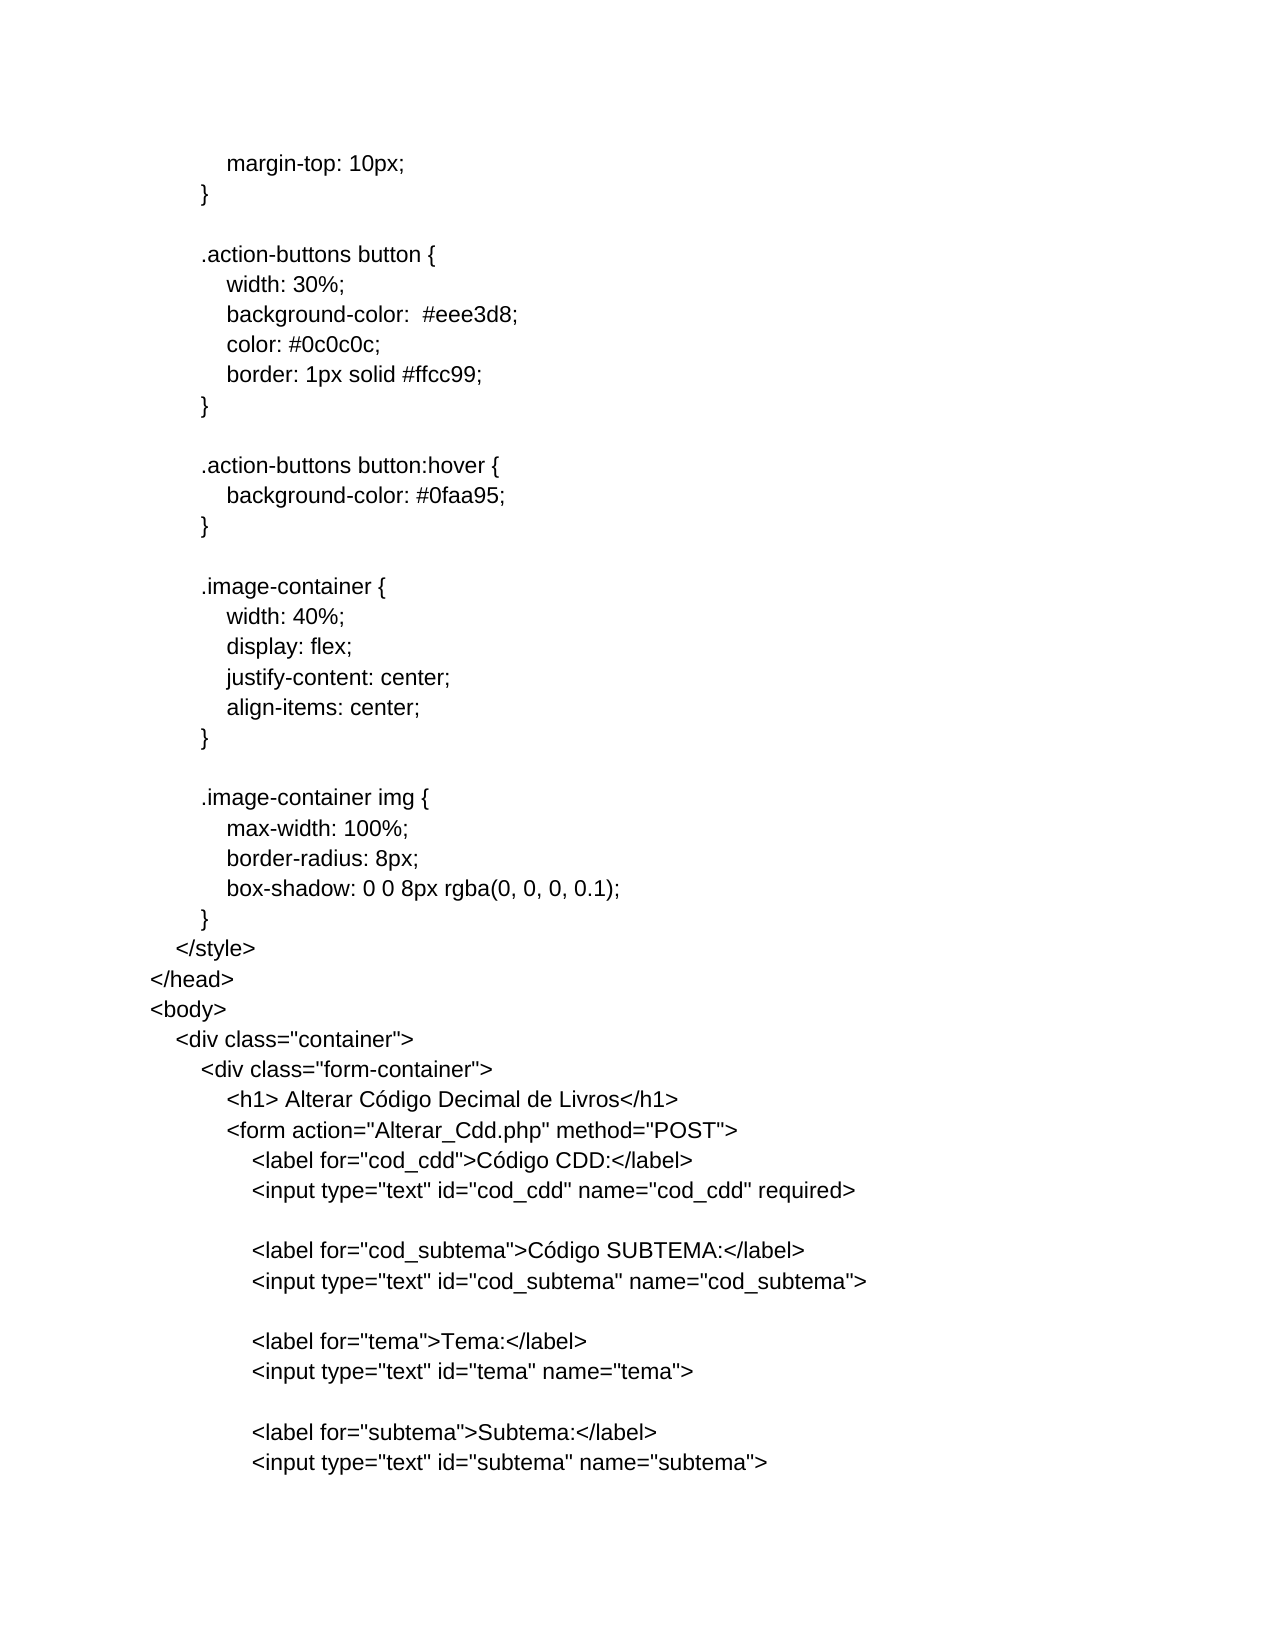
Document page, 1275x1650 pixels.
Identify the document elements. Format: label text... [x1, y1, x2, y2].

text border: 1px solid #ffcc99; [150, 361, 1125, 388]
text background-color: #0faa95; [150, 482, 1125, 509]
text display: flex; [150, 633, 1125, 660]
text } [150, 724, 1125, 750]
text .action-buttons button:hover { [150, 452, 1125, 478]
text } [150, 180, 1125, 207]
text <div class="form-container"> [150, 1056, 1125, 1083]
text .action-buttons button { [150, 241, 1125, 267]
text <form action="Alterar_Cdd.php" method="POST"> [150, 1117, 1125, 1143]
text margin-top: 10px; [150, 150, 1125, 176]
text border-radius: 8px; [150, 845, 1125, 871]
text } [150, 392, 1125, 418]
text background-color: #eee3d8; [150, 301, 1125, 327]
text <input type="text" id="cod_cdd" name="cod_cdd" required> [150, 1177, 1125, 1203]
text <input type="text" id="tema" name="tema"> [150, 1358, 1125, 1385]
text width: 30%; [150, 271, 1125, 297]
text <h1> Alterar Código Decimal de Livros</h1> [150, 1086, 1125, 1113]
text <input type="text" id="cod_subtema" name="cod_subtema"> [150, 1268, 1125, 1294]
text .image-container img { [150, 784, 1125, 811]
text } [150, 905, 1125, 932]
text <label for="subtema">Subtema:</label> [150, 1419, 1125, 1445]
text </style> [150, 935, 1125, 962]
text <label for="cod_subtema">Código SUBTEMA:</label> [150, 1237, 1125, 1264]
text <input type="text" id="subtema" name="subtema"> [150, 1449, 1125, 1475]
text <label for="cod_cdd">Código CDD:</label> [150, 1147, 1125, 1173]
text justify-content: center; [150, 663, 1125, 690]
text align-items: center; [150, 694, 1125, 720]
text box-shadow: 0 0 8px rgba(0, 0, 0, 0.1); [150, 875, 1125, 901]
text color: #0c0c0c; [150, 331, 1125, 358]
text } [150, 512, 1125, 539]
text .image-container { [150, 573, 1125, 599]
text <label for="tema">Tema:</label> [150, 1328, 1125, 1354]
text <div class="container"> [150, 1026, 1125, 1052]
text width: 40%; [150, 603, 1125, 629]
text <body> [150, 996, 1125, 1022]
text </head> [150, 966, 1125, 992]
text max-width: 100%; [150, 814, 1125, 841]
